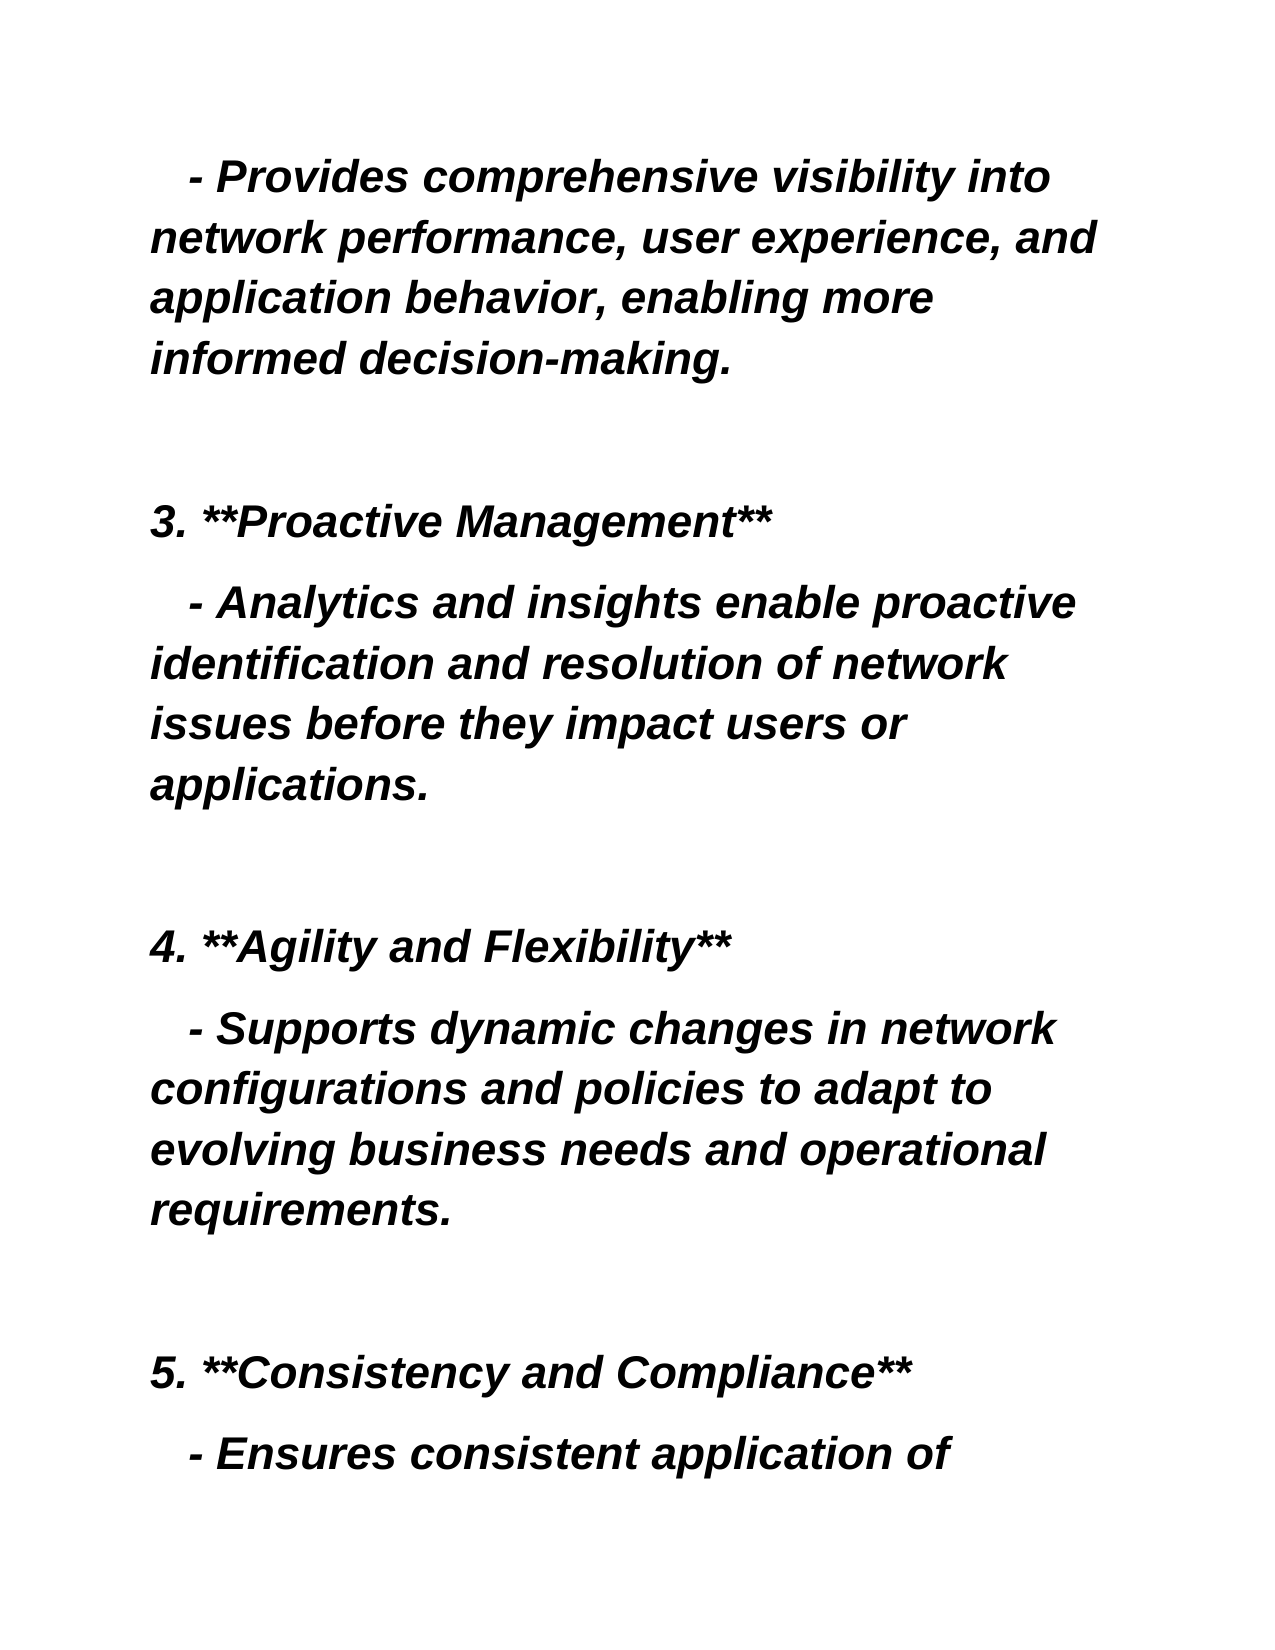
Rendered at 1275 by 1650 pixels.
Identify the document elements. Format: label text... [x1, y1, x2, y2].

text 5. **Consistency and Compliance** [150, 1346, 1125, 1398]
text - Analytics and insights enable proactive identification and resolution of network issues before they impact users or applications. [150, 576, 1125, 810]
text - Supports dynamic changes in network configurations and policies to adapt to evolving business needs and operational requirements. [150, 1001, 1125, 1236]
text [150, 1427, 1125, 1479]
text - Provides comprehensive visibility into network performance, user experience, and application behavior, enabling more informed decision-making. [150, 150, 1125, 384]
text 3. **Proactive Management** [150, 494, 1125, 547]
text 4. **Agility and Flexibility** [150, 920, 1125, 973]
